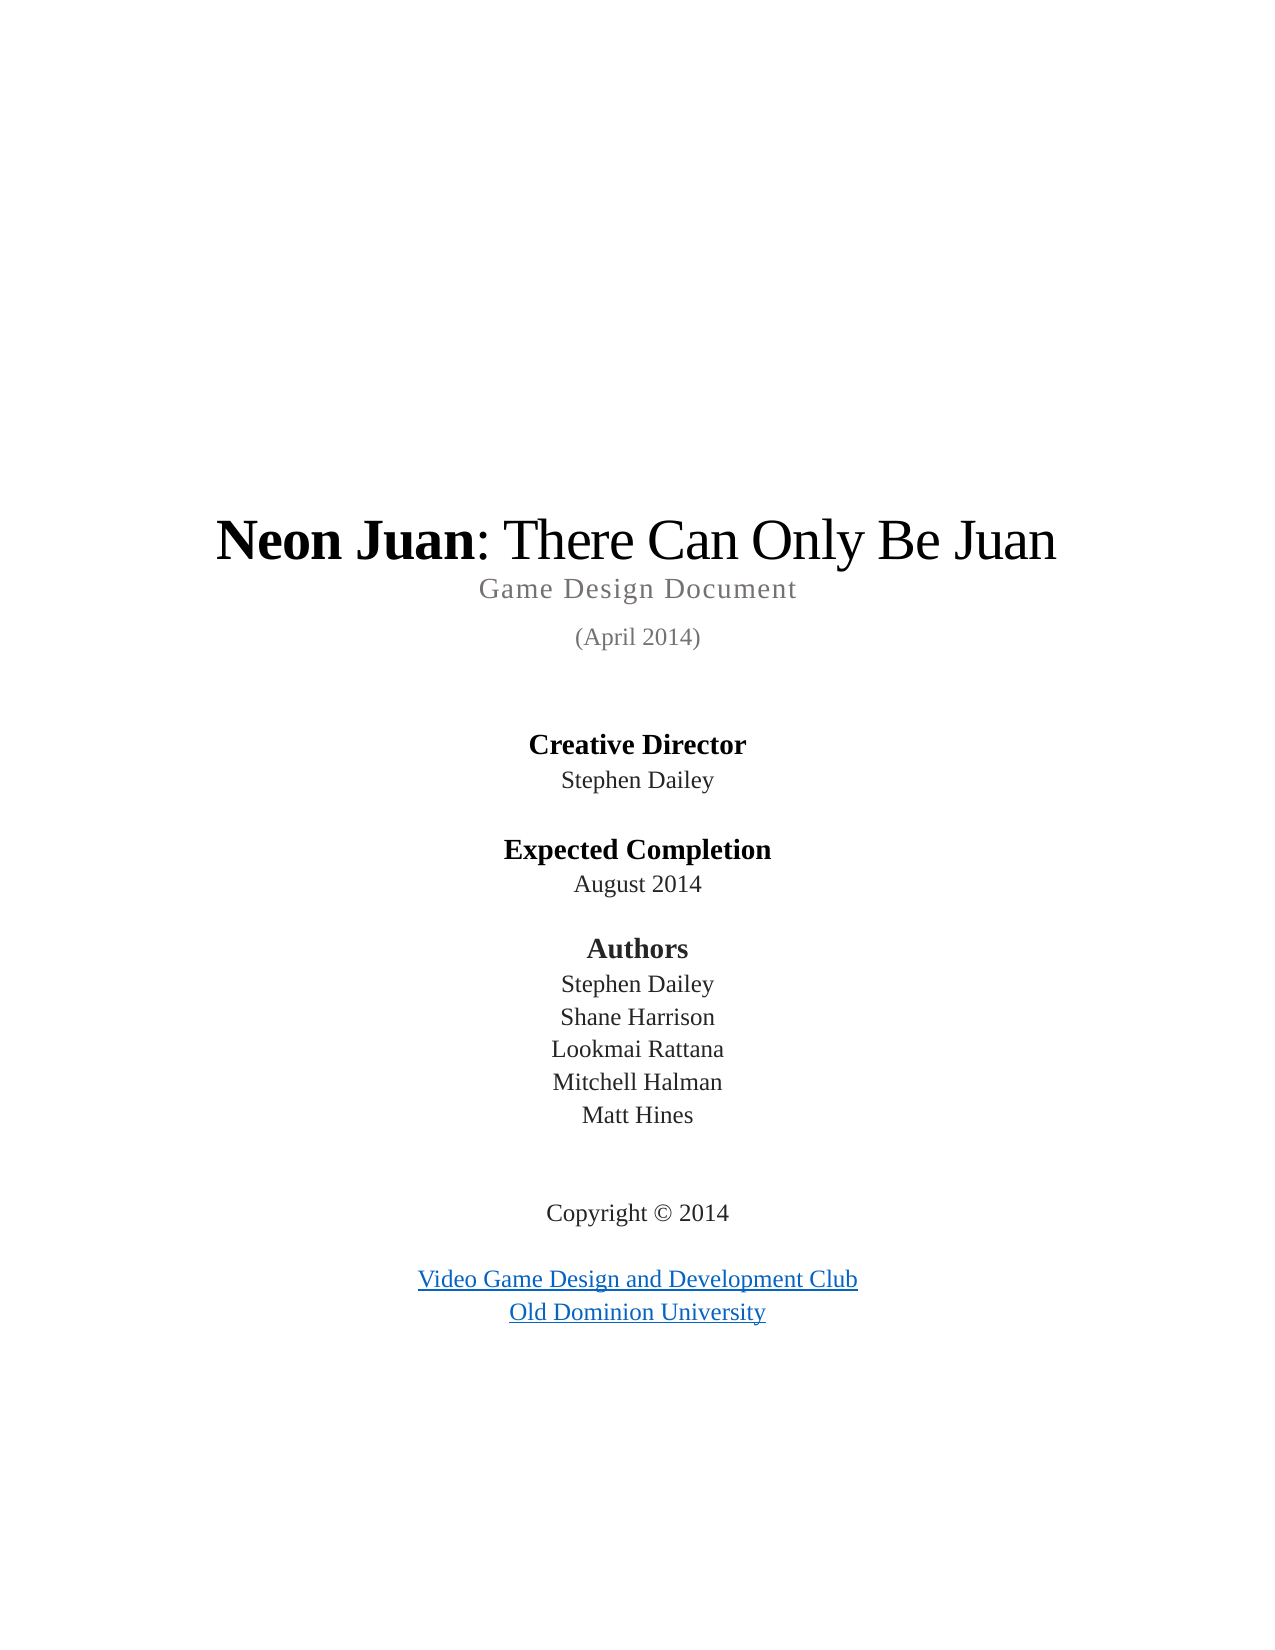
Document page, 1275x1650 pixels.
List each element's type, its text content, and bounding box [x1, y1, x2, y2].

text Creative Director [112, 727, 1162, 761]
text Stephen Dailey [112, 761, 1162, 794]
text Mitchell Halman [112, 1063, 1162, 1096]
text Authors [112, 931, 1162, 965]
subtitle Game Design Document [112, 572, 1162, 605]
text Stephen Dailey [112, 965, 1162, 997]
text Lookmai Rattana [112, 1030, 1162, 1063]
text Old Dominion University [112, 1293, 1162, 1326]
text August 2014 [112, 866, 1162, 898]
text Expected Completion [112, 832, 1162, 866]
text Copyright © 2014 [112, 1194, 1162, 1227]
text (April 2014) [112, 622, 1162, 651]
text Matt Hines [112, 1096, 1162, 1129]
title Neon Juan: There Can Only Be Juan [112, 504, 1162, 572]
text Shane Harrison [112, 997, 1162, 1030]
text Video Game Design and Development Club [112, 1260, 1162, 1293]
